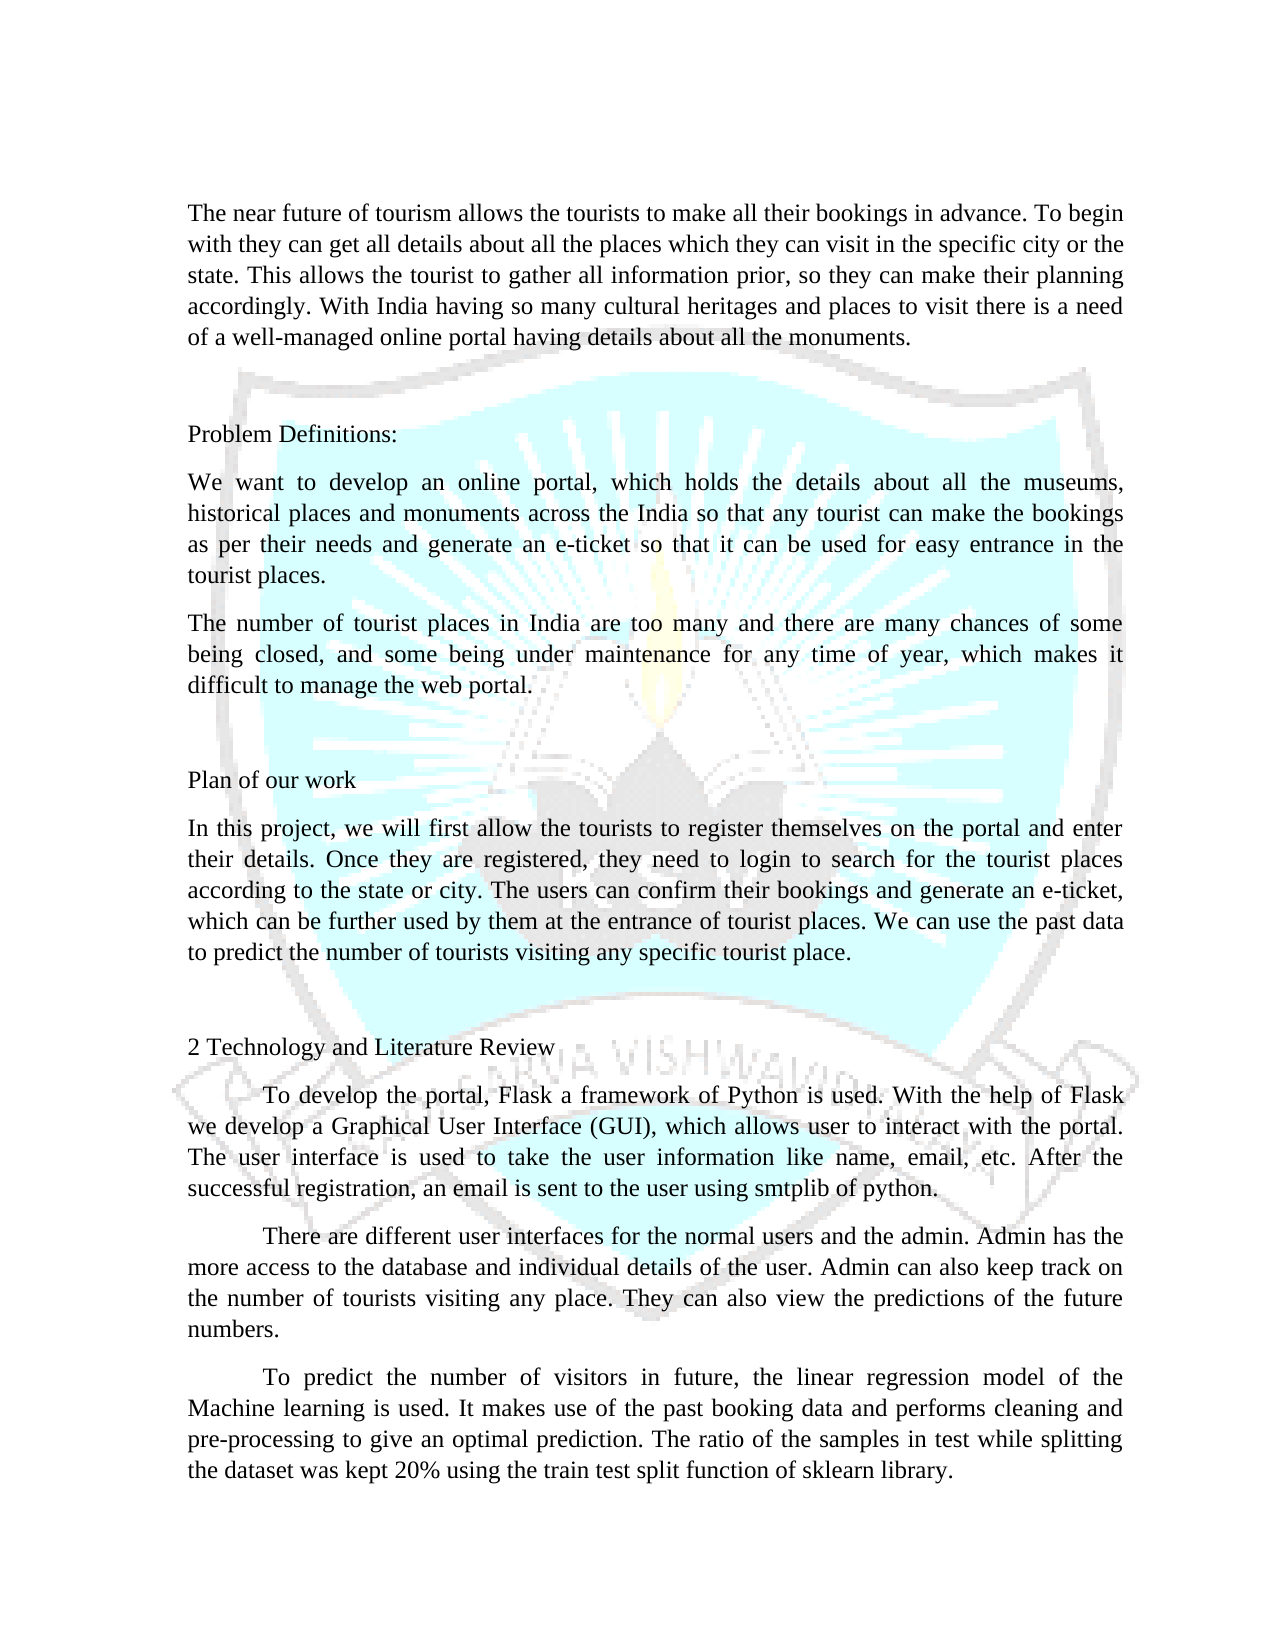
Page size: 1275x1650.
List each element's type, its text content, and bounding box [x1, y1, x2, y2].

text Plan of our work [187, 765, 1125, 794]
text The near future of tourism allows the tourists to make all their bookings in advance. To begin with they can get all details about all the places which they can visit in the specific city or the state. This allows the tourist to gather all information prior, so they can make their planning accordingly. With India having so many cultural heritages and places to visit there is a need of a well-managed online portal having details about all the monuments. [187, 198, 1125, 351]
text In this project, we will first allow the tourists to register themselves on the portal and enter their details. Once they are registered, they need to login to search for the tourist places according to the state or city. The users can confirm their bookings and generate an e-ticket, which can be further used by them at the entrance of tourist places. We can use the past data to predict the number of tourists visiting any specific tourist place. [187, 813, 1125, 966]
text We want to develop an online portal, which holds the details about all the museums, historical places and monuments across the India so that any tourist can make the bookings as per their needs and generate an e-ticket so that it can be used for easy entrance in the tourist places. [187, 467, 1125, 589]
text 2 Technology and Literature Review [187, 1032, 1125, 1061]
text To develop the portal, Flask a framework of Python is used. With the help of Flask we develop a Graphical User Interface (GUI), which allows user to interact with the portal. The user interface is used to take the user information like name, email, etc. After the successful registration, an email is sent to the user using smtplib of python. [187, 1080, 1125, 1202]
text To predict the number of visitors in future, the linear regression model of the Machine learning is used. It makes use of the past booking data and performs cleaning and pre-processing to give an optimal prediction. The ratio of the samples in test while splitting the dataset was kept 20% using the train test split function of sklearn library. [187, 1362, 1125, 1484]
text Problem Definitions: [187, 419, 1125, 448]
text There are different user interfaces for the normal users and the admin. Admin has the more access to the database and individual details of the user. Admin can also keep track on the number of tourists visiting any place. They can also view the predictions of the future numbers. [187, 1221, 1125, 1343]
text The number of tourist places in India are too many and there are many chances of some being closed, and some being under maintenance for any time of year, which makes it difficult to manage the web portal. [187, 608, 1125, 698]
